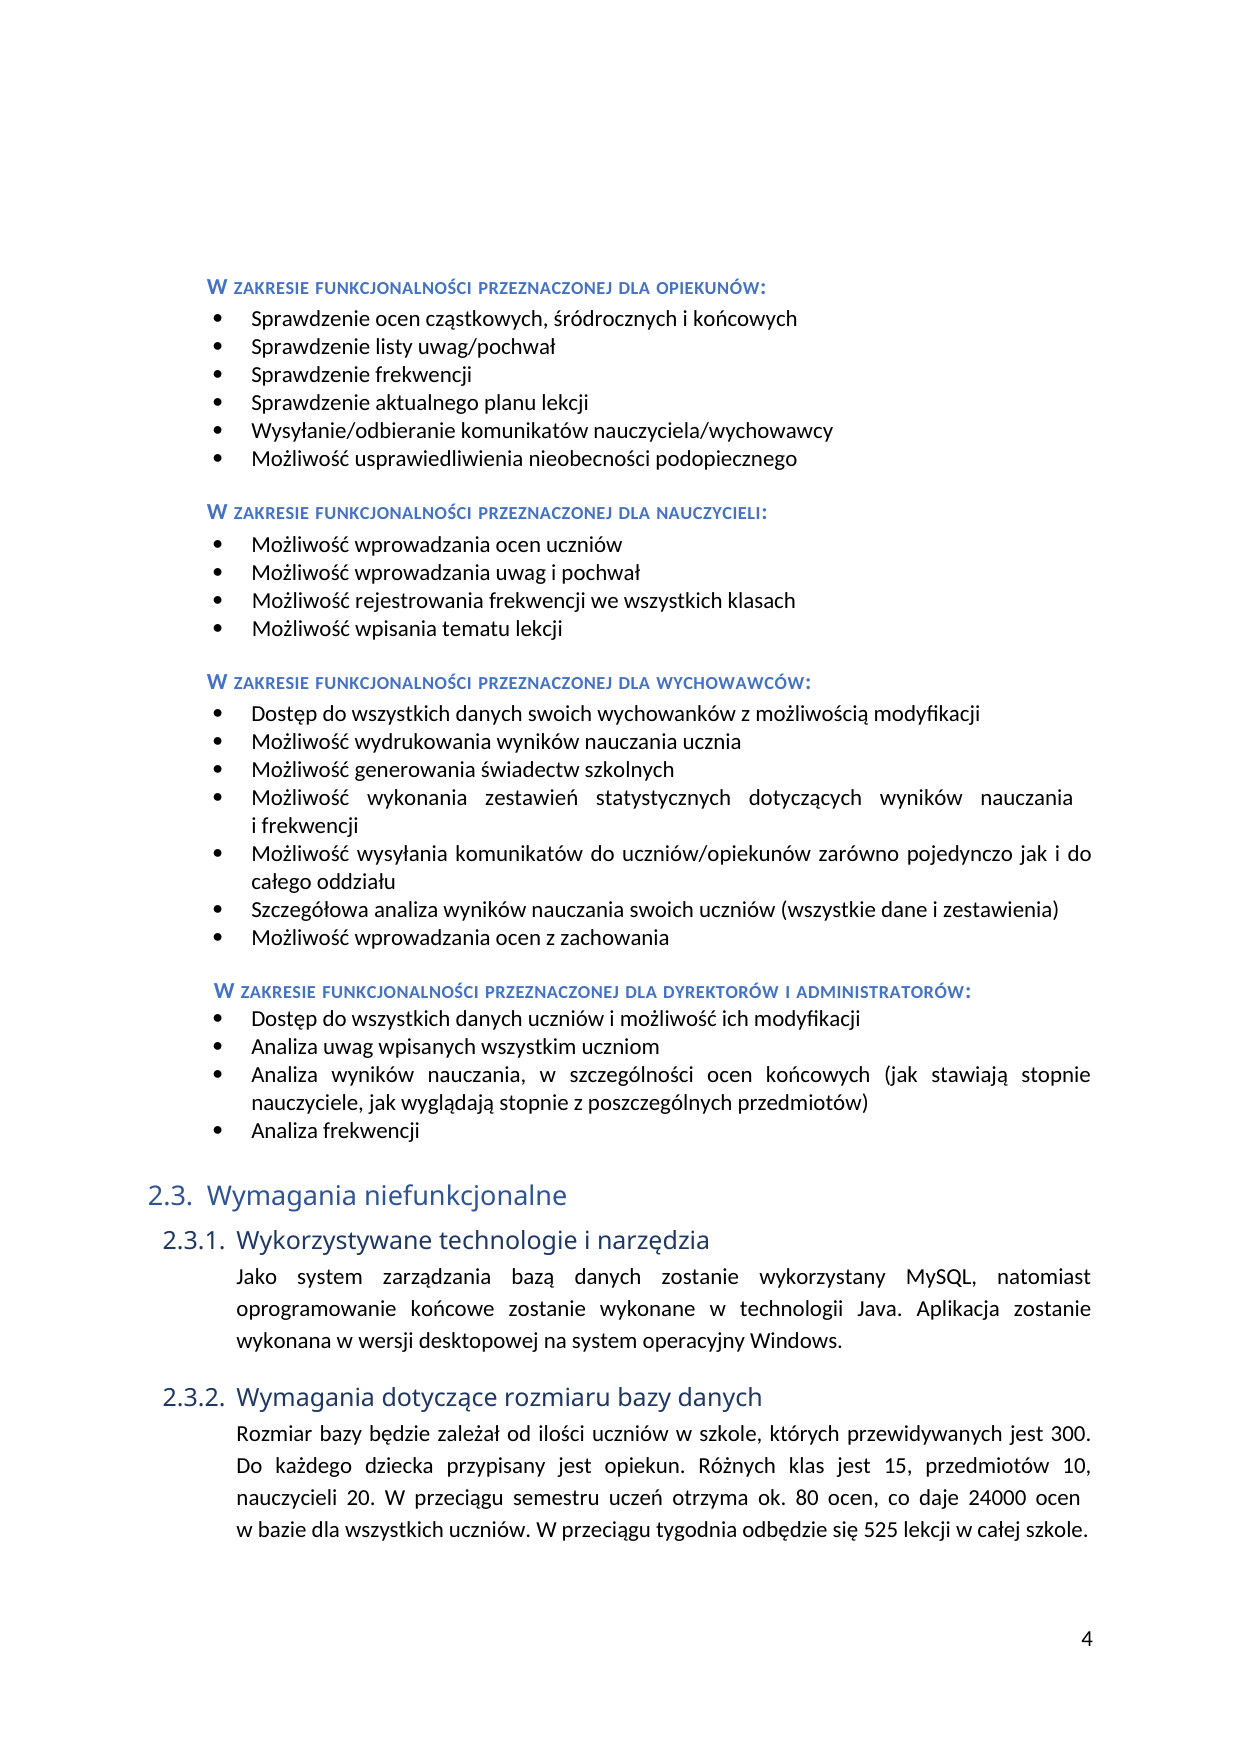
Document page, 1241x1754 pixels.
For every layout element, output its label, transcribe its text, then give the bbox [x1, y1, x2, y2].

list Możliwość wprowadzania uwag i pochwał [213, 558, 1093, 586]
text W zakresie funkcjonalności przeznaczonej dla nauczycieli: [207, 497, 1093, 526]
subtitle Wymagania dotyczące rozmiaru bazy danych [162, 1379, 1093, 1414]
list Wysyłanie/odbieranie komunikatów nauczyciela/wychowawcy [213, 416, 1093, 444]
list Możliwość wydrukowania wyników nauczania ucznia [213, 727, 1093, 755]
list Sprawdzenie aktualnego planu lekcji [213, 388, 1093, 416]
list Możliwość wpisania tematu lekcji [213, 614, 1093, 642]
list Sprawdzenie frekwencji [213, 360, 1093, 388]
text Rozmiar bazy będzie zależał od ilości uczniów w szkole, których przewidywanych jest 300. Do każdego dziecka przypisany jest opiekun. Różnych klas jest 15, przedmiotów 10, nauczycieli 20. W przeciągu semestru uczeń otrzyma ok. 80 ocen, co daje 24000 ocen w bazie dla wszystkich uczniów. W przeciągu tygodnia odbędzie się 525 lekcji w całej szkole. [236, 1419, 1093, 1543]
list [213, 304, 1093, 332]
list Sprawdzenie listy uwag/pochwał [213, 332, 1093, 360]
list Możliwość wprowadzania ocen z zachowania [213, 923, 1093, 951]
list Szczegółowa analiza wyników nauczania swoich uczniów (wszystkie dane i zestawienia) [213, 895, 1093, 923]
list Analiza wyników nauczania, w szczególności ocen końcowych (jak stawiają stopnie nauczyciele, jak wyglądają stopnie z poszczególnych przedmiotów) [213, 1060, 1093, 1116]
list Analiza uwag wpisanych wszystkim uczniom [213, 1032, 1093, 1060]
list Możliwość wykonania zestawień statystycznych dotyczących wyników nauczania i frekwencji [213, 783, 1093, 839]
list Możliwość wprowadzania ocen uczniów [213, 530, 1093, 558]
list Dostęp do wszystkich danych swoich wychowanków z możliwością modyfikacji [213, 699, 1093, 727]
list Analiza frekwencji [213, 1116, 1093, 1144]
list Możliwość usprawiedliwienia nieobecności podopiecznego [213, 444, 1093, 472]
text W zakresie funkcjonalności przeznaczonej dla dyrektorów i administratorów: [213, 976, 1093, 1004]
list Jako system zarządzania bazą danych zostanie wykorzystany MySQL, natomiast oprogramowanie końcowe zostanie wykonane w technologii Java. Aplikacja zostanie wykonana w wersji desktopowej na system operacyjny Windows. [236, 1262, 1093, 1354]
list Możliwość generowania świadectw szkolnych [213, 755, 1093, 783]
subtitle Wymagania niefunkcjonalne [148, 1176, 1093, 1213]
text W zakresie funkcjonalności przeznaczonej dla wychowawców: [207, 667, 1093, 695]
list Możliwość wysyłania komunikatów do uczniów/opiekunów zarówno pojedynczo jak i do całego oddziału [213, 839, 1093, 895]
text W zakresie funkcjonalności przeznaczonej dla opiekunów: [207, 272, 1093, 300]
list Możliwość rejestrowania frekwencji we wszystkich klasach [213, 586, 1093, 614]
subtitle Wykorzystywane technologie i narzędzia [162, 1223, 1093, 1257]
list Dostęp do wszystkich danych uczniów i możliwość ich modyfikacji [213, 1004, 1093, 1032]
